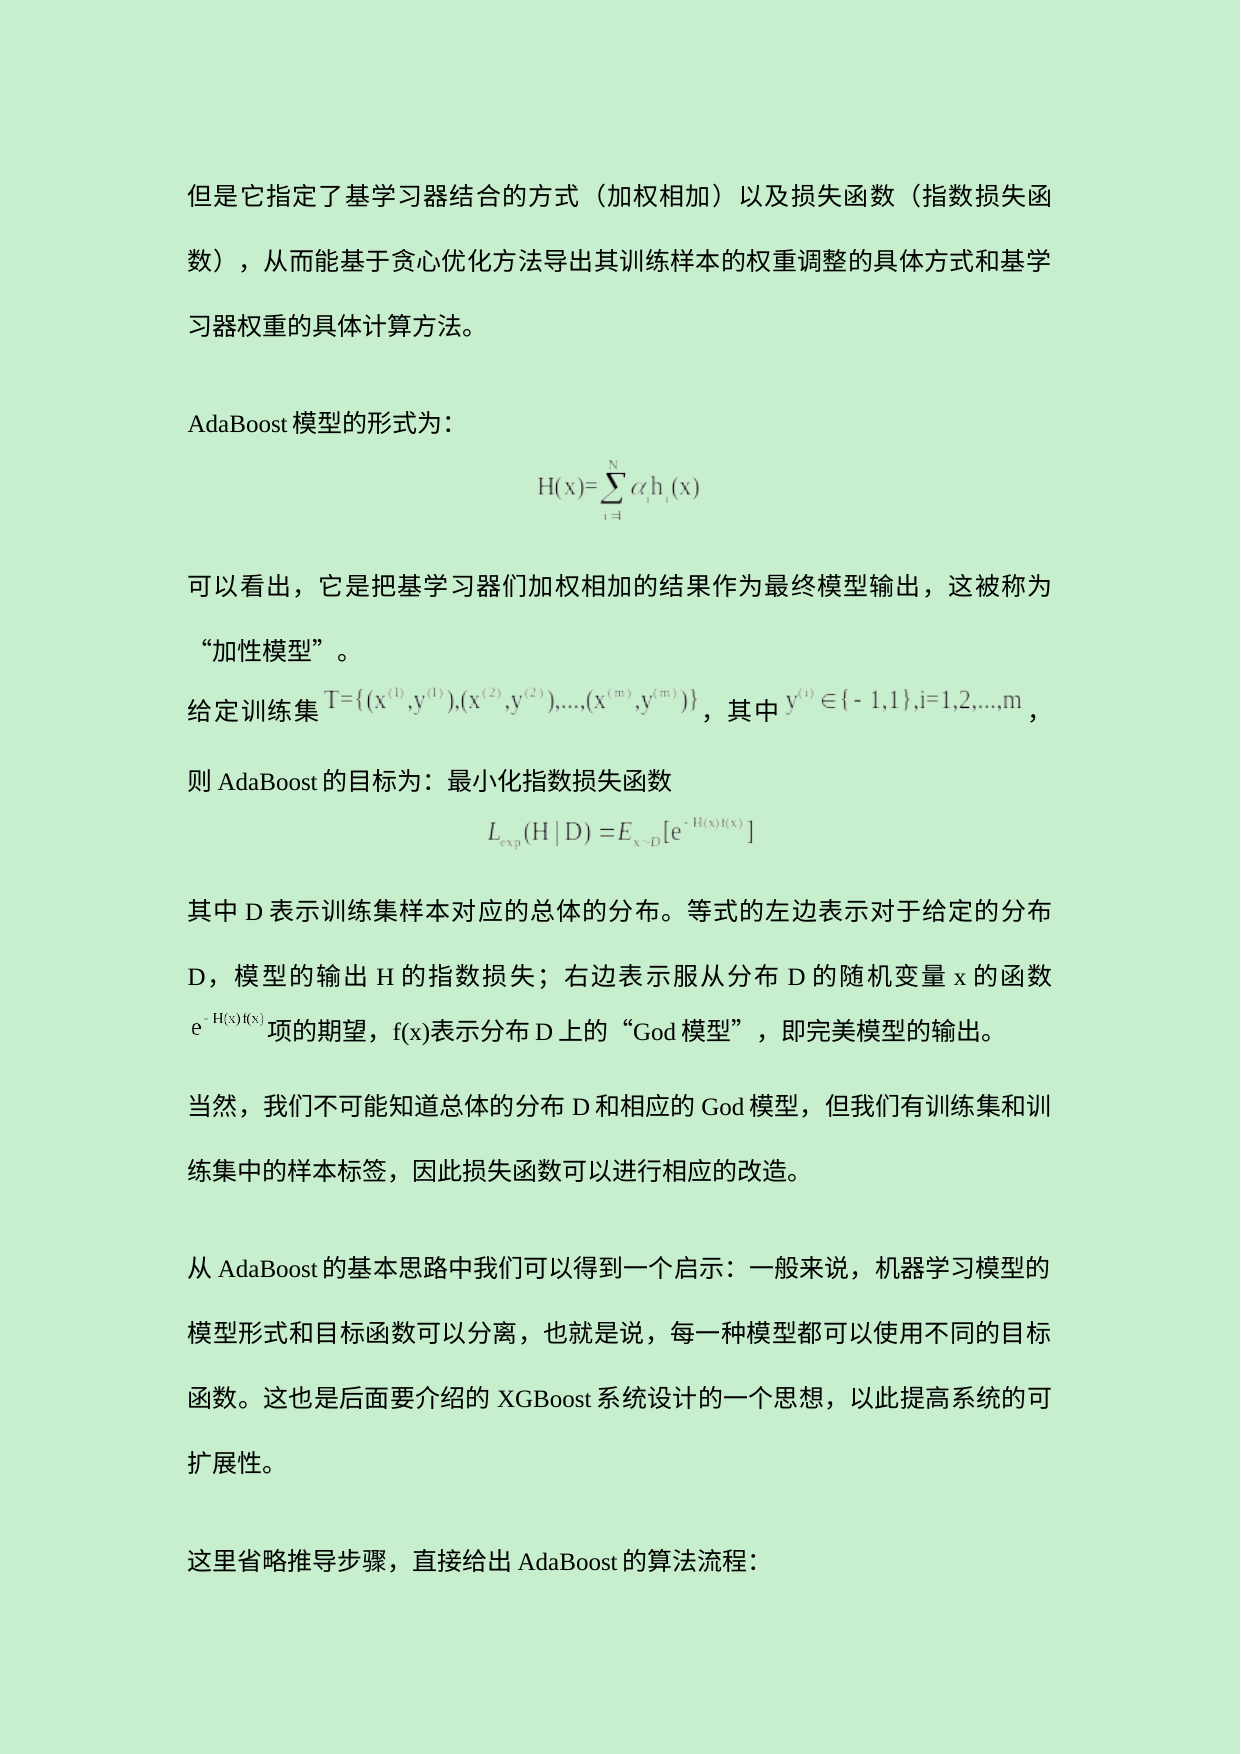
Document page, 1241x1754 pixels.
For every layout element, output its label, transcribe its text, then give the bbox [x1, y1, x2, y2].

text 给定训练集，其中，则AdaBoost的目标为：最小化指数损失函数 [187, 682, 1053, 812]
text AdaBoost模型的形式为： [187, 389, 1053, 454]
text 其中D表示训练集样本对应的总体的分布。等式的左边表示对于给定的分布D，模型的输出H的指数损失；右边表示服从分布D的随机变量x的函数项的期望，f(x)表示分布D上的“God模型”，即完美模型的输出。 [187, 877, 1053, 1072]
text 当然，我们不可能知道总体的分布D和相应的God模型，但我们有训练集和训练集中的样本标签，因此损失函数可以进行相应的改造。 [187, 1072, 1053, 1202]
text 可以看出，它是把基学习器们加权相加的结果作为最终模型输出，这被称为“加性模型”。 [187, 552, 1053, 682]
text 这里省略推导步骤，直接给出AdaBoost的算法流程： [187, 1527, 1053, 1592]
text 从AdaBoost的基本思路中我们可以得到一个启示：一般来说，机器学习模型的模型形式和目标函数可以分离，也就是说，每一种模型都可以使用不同的目标函数。这也是后面要介绍的XGBoost系统设计的一个思想，以此提高系统的可扩展性。 [187, 1234, 1053, 1494]
